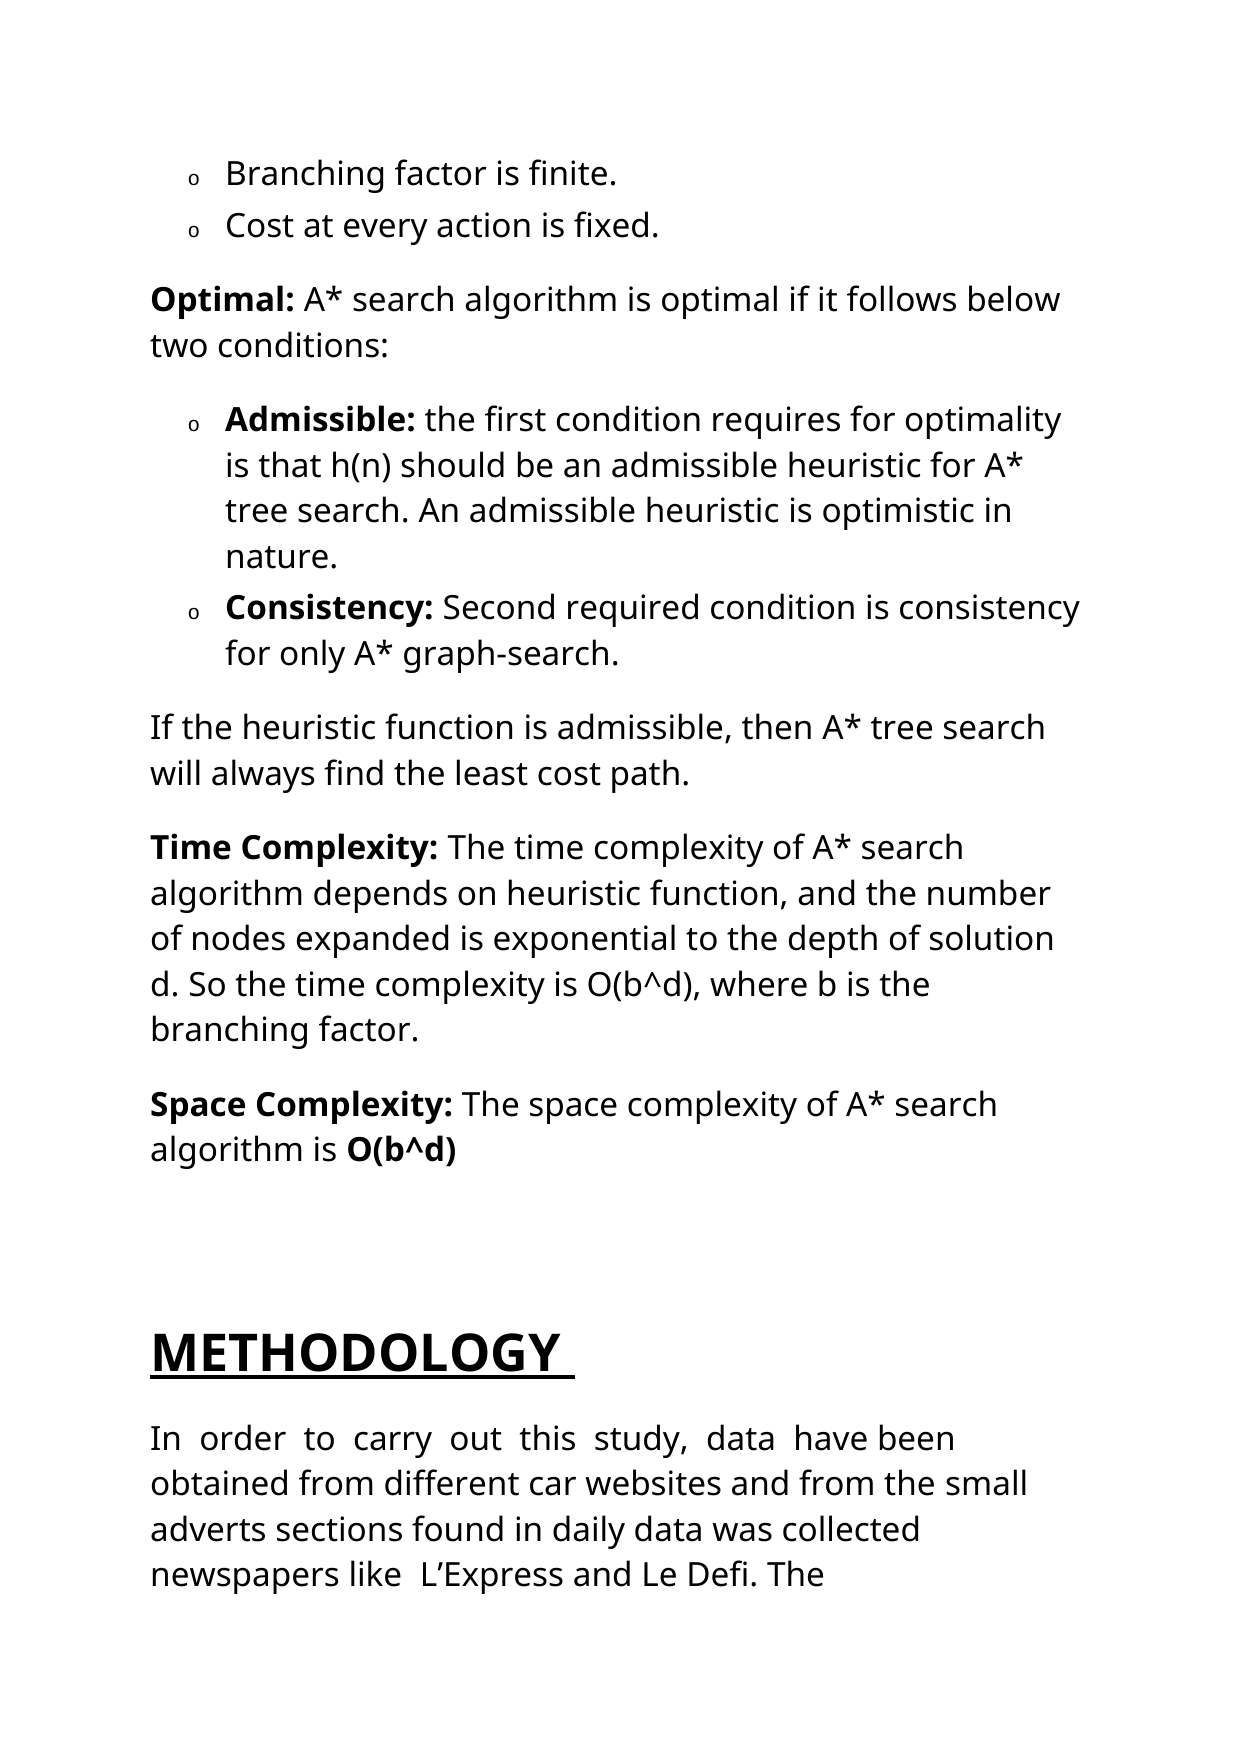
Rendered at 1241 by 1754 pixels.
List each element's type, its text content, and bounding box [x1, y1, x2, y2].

list Consistency: Second required condition is consistency for only A* graph-search. [187, 584, 1090, 675]
text Optimal: A* search algorithm is optimal if it follows below two conditions: [150, 276, 1090, 367]
list Admissible: the first condition requires for optimality is that h(n) should be an admissible heuristic for A* tree search. An admissible heuristic is optimistic in nature. [187, 396, 1090, 578]
text METHODOLOGY [150, 1316, 1090, 1387]
text newspapers like L’Express and Le Defi. The [150, 1551, 1090, 1596]
text If the heuristic function is admissible, then A* tree search will always find the least cost path. [150, 704, 1090, 795]
text In order to carry out this study, data have been obtained from different car websites and from the small adverts sections found in daily data was collected [150, 1414, 1090, 1551]
text Time Complexity: The time complexity of A* search algorithm depends on heuristic function, and the number of nodes expanded is exponential to the depth of solution d. So the time complexity is O(b^d), where b is the branching factor. [150, 824, 1090, 1051]
text Space Complexity: The space complexity of A* search algorithm is O(b^d) [150, 1080, 1090, 1171]
list Branching factor is finite. [187, 150, 1090, 195]
list Cost at every action is fixed. [187, 202, 1090, 247]
